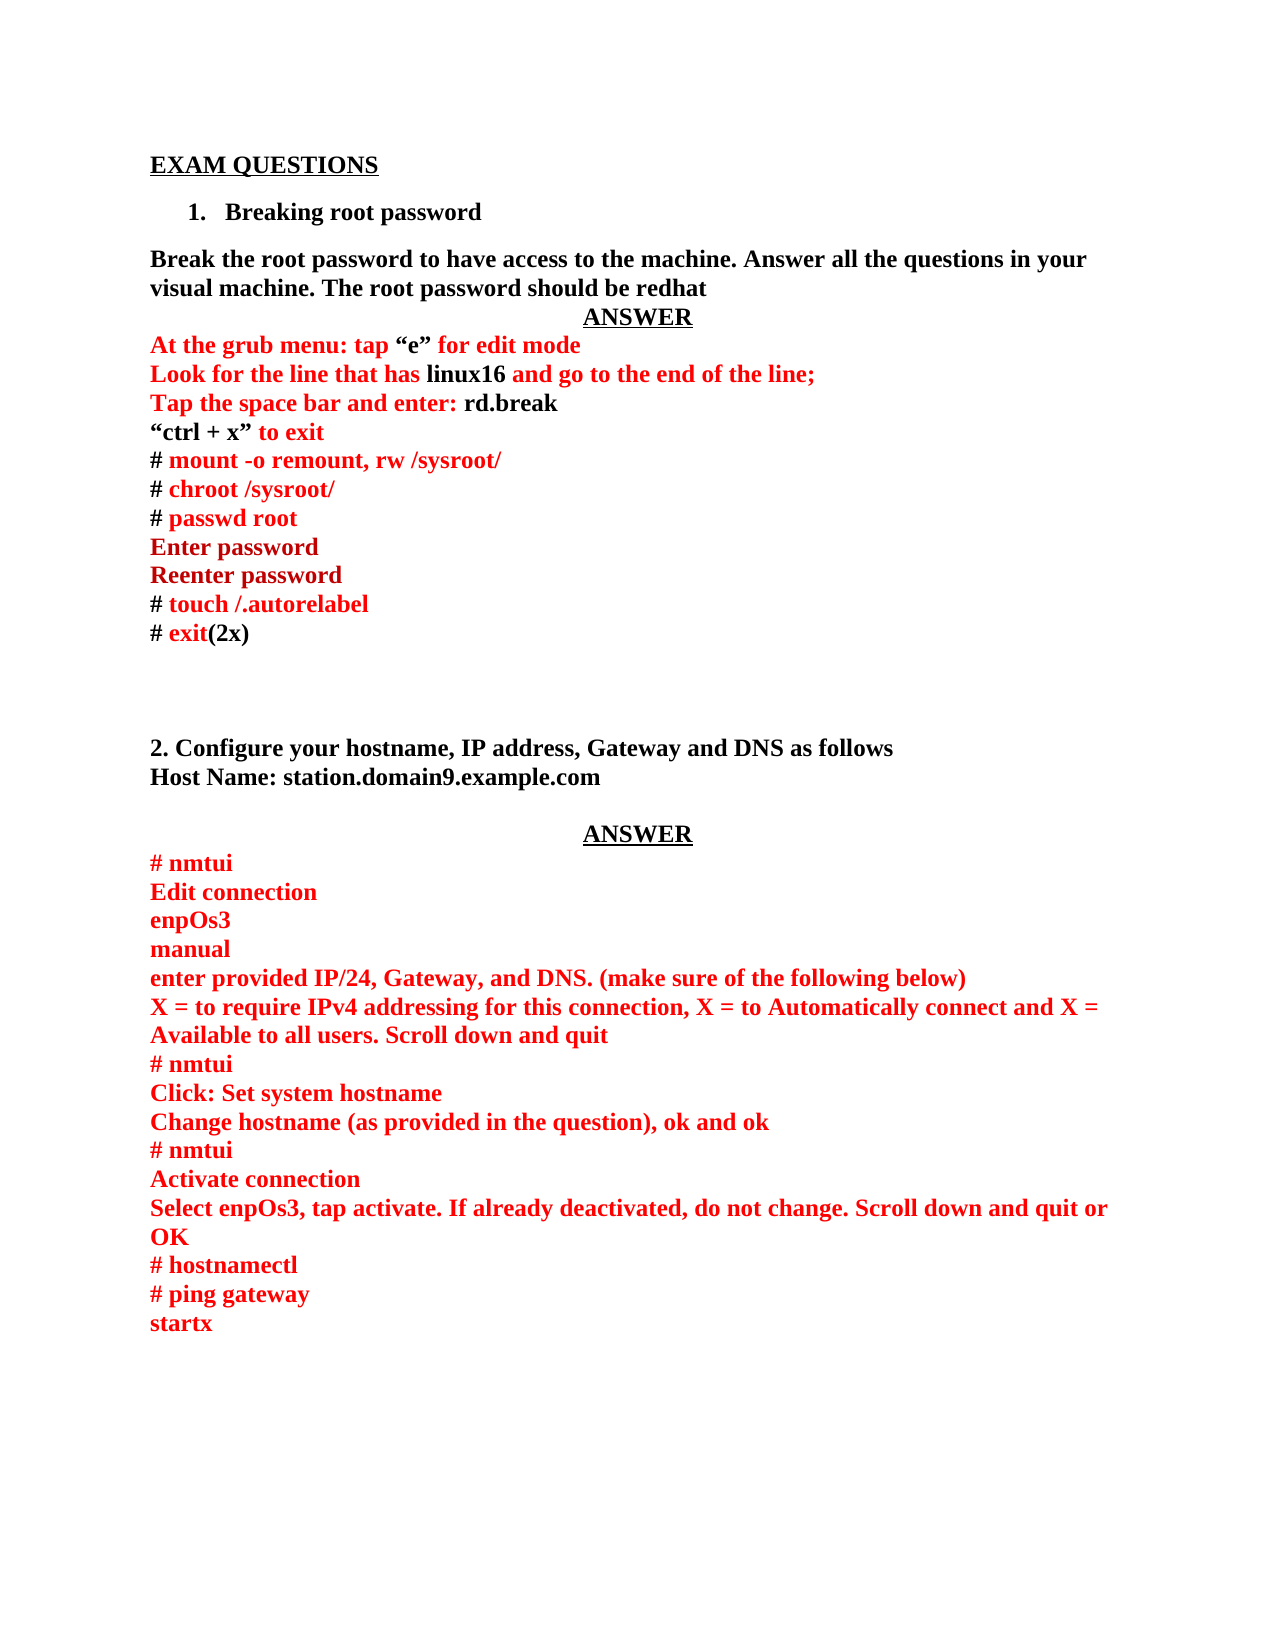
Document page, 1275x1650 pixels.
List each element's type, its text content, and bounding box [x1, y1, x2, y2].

text Enter password [150, 532, 1125, 560]
text EXAM QUESTIONS [150, 150, 1125, 179]
text Select enpOs3, tap activate. If already deactivated, do not change. Scroll down and quit or OK [150, 1193, 1125, 1250]
text ANSWER [150, 302, 1125, 330]
text Change hostname (as provided in the question), ok and ok [150, 1107, 1125, 1135]
text Reenter password [150, 560, 1125, 589]
text Activate connection [150, 1164, 1125, 1193]
text 2. Configure your hostname, IP address, Gateway and DNS as follows [150, 733, 1125, 762]
text Break the root password to have access to the machine. Answer all the questions in your visual machine. The root password should be redhat [150, 244, 1125, 302]
text # chroot /sysroot/ [150, 474, 1125, 503]
text “ctrl + x” to exit [150, 417, 1125, 445]
text Tap the space bar and enter: rd.break [150, 388, 1125, 417]
text At the grub menu: tap “e” for edit mode [150, 330, 1125, 359]
text Look for the line that has linux16 and go to the end of the line; [150, 359, 1125, 388]
text # ping gateway [150, 1279, 1125, 1308]
text # nmtui [150, 1049, 1125, 1078]
text # exit(2x) [150, 618, 1125, 647]
text enter provided IP/24, Gateway, and DNS. (make sure of the following below) [150, 963, 1125, 992]
text # mount -o remount, rw /sysroot/ [150, 445, 1125, 474]
list Breaking root password [187, 197, 1125, 226]
text enpOs3 [150, 905, 1125, 934]
text X = to require IPv4 addressing for this connection, X = to Automatically connect and X = Available to all users. Scroll down and quit [150, 992, 1125, 1049]
text # nmtui [150, 1135, 1125, 1164]
text ANSWER [150, 819, 1125, 848]
text Edit connection [150, 877, 1125, 905]
text # touch /.autorelabel [150, 589, 1125, 618]
text startx [150, 1308, 1125, 1337]
text # nmtui [150, 848, 1125, 877]
text Click: Set system hostname [150, 1078, 1125, 1107]
text Host Name: station.domain9.example.com [150, 762, 1125, 790]
text # passwd root [150, 503, 1125, 532]
text # hostnamectl [150, 1250, 1125, 1279]
text manual [150, 934, 1125, 963]
